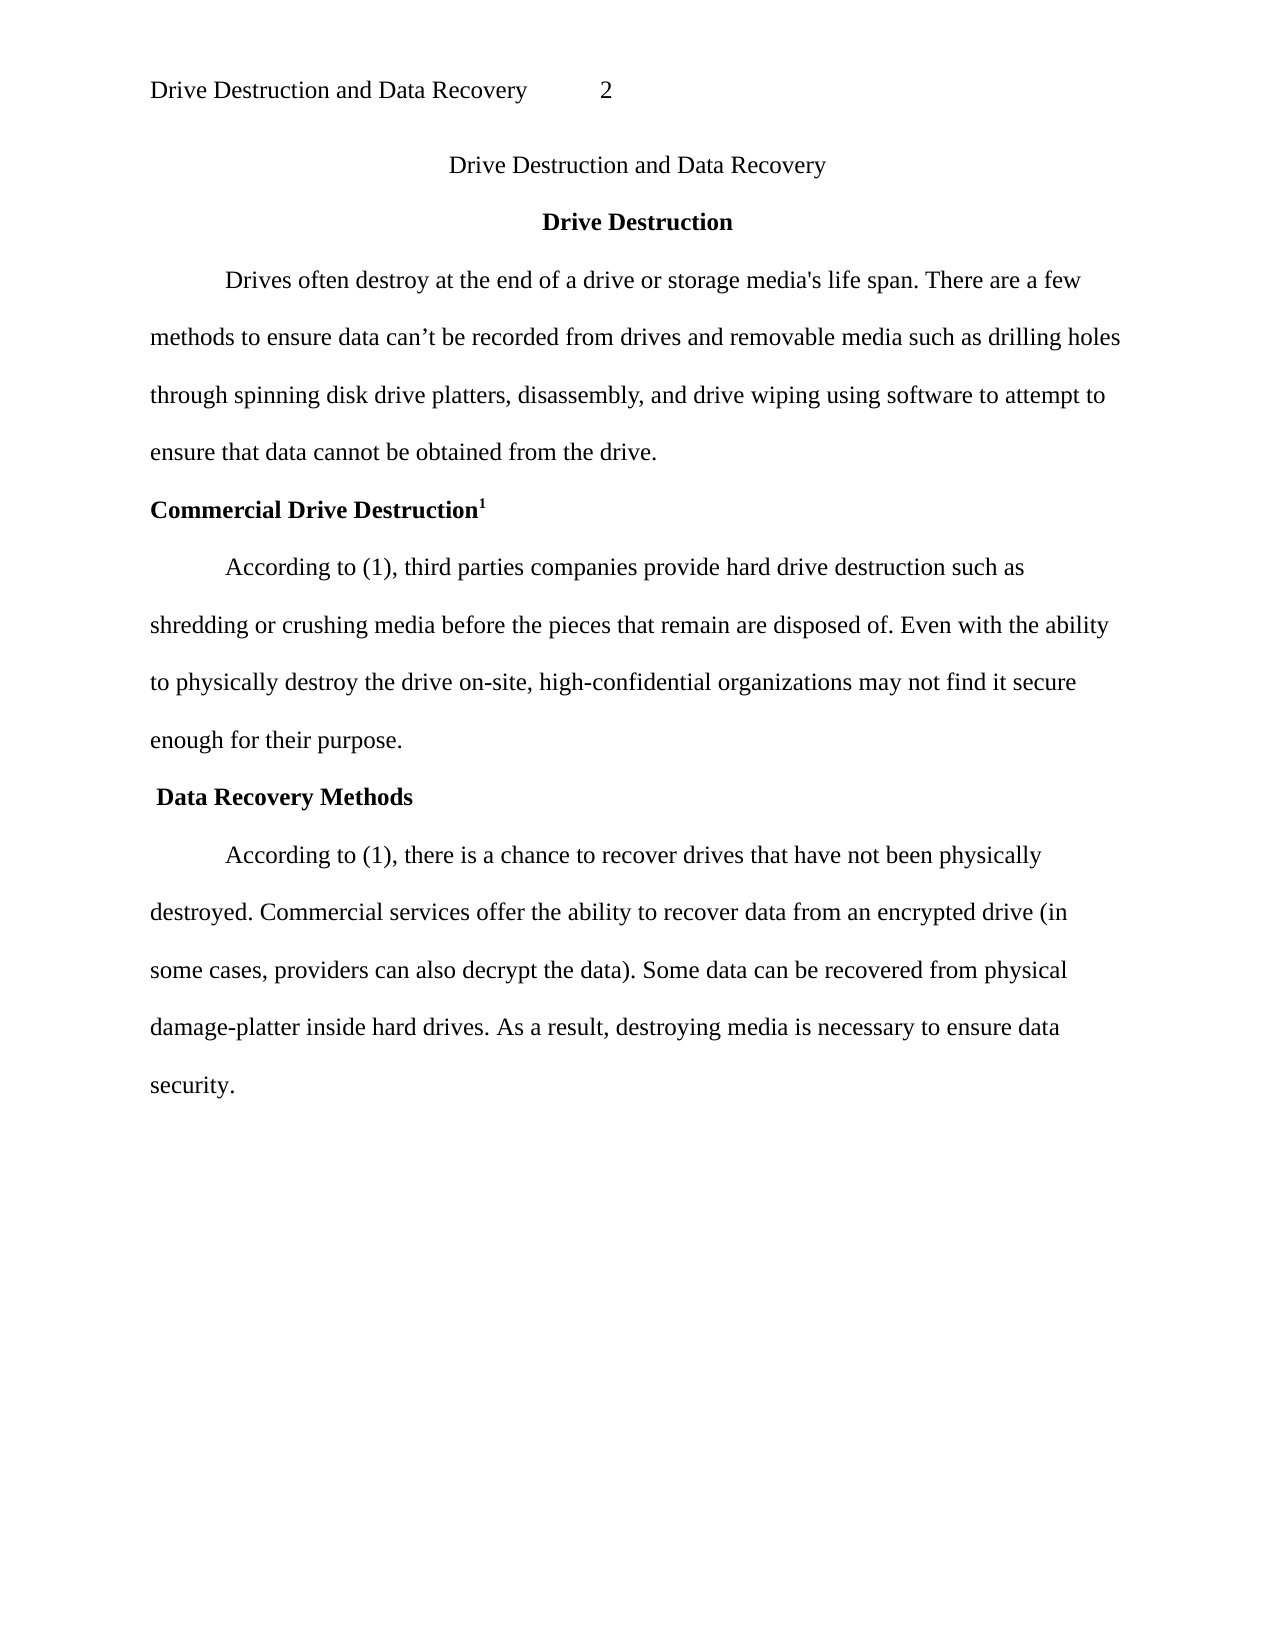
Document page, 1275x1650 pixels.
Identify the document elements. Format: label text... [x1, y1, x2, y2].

subtitle Commercial Drive Destruction1 [150, 495, 1125, 524]
text According to (1), third parties companies provide hard drive destruction such as shredding or crushing media before the pieces that remain are disposed of. Even with the ability to physically destroy the drive on-site, high-confidential organizations may not find it secure enough for their purpose. [150, 552, 1125, 754]
subtitle Data Recovery Methods [150, 782, 1125, 811]
text According to (1), there is a chance to recover drives that have not been physically destroyed. Commercial services offer the ability to recover data from an encrypted drive (in some cases, providers can also decrypt the data). Some data can be recovered from physical damage-platter inside hard drives. As a result, destroying media is necessary to ensure data security. [150, 840, 1125, 1099]
subtitle Drive Destruction [150, 207, 1125, 236]
text Drives often destroy at the end of a drive or storage media's life span. There are a few methods to ensure data can’t be recorded from drives and removable media such as drilling holes through spinning disk drive platters, disassembly, and drive wiping using software to attempt to ensure that data cannot be obtained from the drive. [150, 265, 1125, 466]
